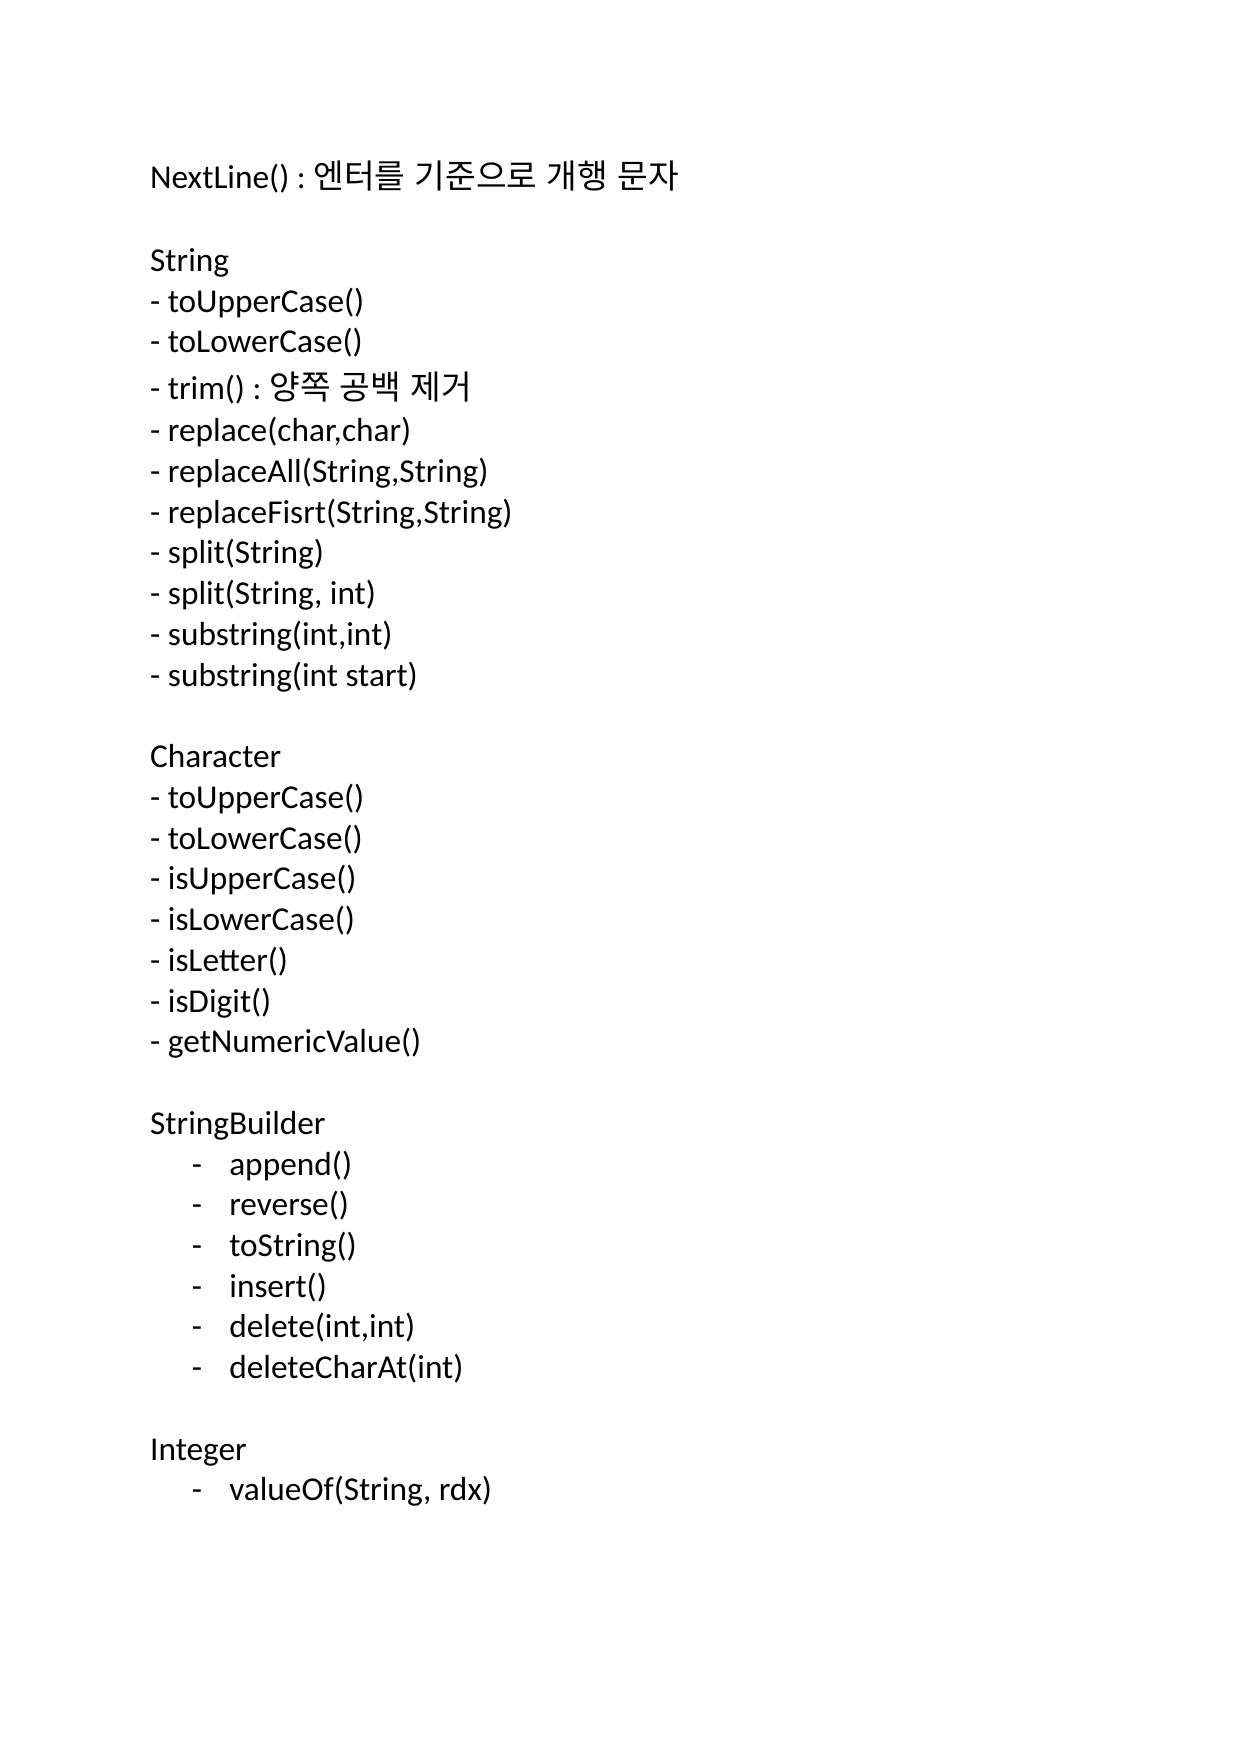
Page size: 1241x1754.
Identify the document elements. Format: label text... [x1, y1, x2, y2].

text - trim() : 양쪽 공백 제거 [150, 361, 1090, 409]
text - toUpperCase() [150, 280, 1090, 320]
text - split(String) [150, 532, 1090, 572]
text - substring(int,int) [150, 613, 1090, 654]
text - replaceFisrt(String,String) [150, 491, 1090, 532]
text - substring(int start) [150, 654, 1090, 694]
text - isLowerCase() [150, 898, 1090, 939]
list insert() [192, 1265, 1090, 1305]
text Character [150, 735, 1090, 776]
list reverse() [192, 1183, 1090, 1224]
text - toUpperCase() [150, 776, 1090, 817]
text - replaceAll(String,String) [150, 450, 1090, 491]
text - toLowerCase() [150, 817, 1090, 857]
text - split(String, int) [150, 572, 1090, 613]
text Integer [150, 1428, 1090, 1468]
list delete(int,int) [192, 1305, 1090, 1346]
text - getNumericValue() [150, 1020, 1090, 1061]
list valueOf(String, rdx) [192, 1468, 1090, 1509]
text NextLine() : 엔터를 기준으로 개행 문자 [150, 150, 1090, 198]
list toString() [192, 1224, 1090, 1265]
text - isLetter() [150, 939, 1090, 979]
text String [150, 239, 1090, 280]
text - isUpperCase() [150, 857, 1090, 898]
list deleteCharAt(int) [192, 1346, 1090, 1387]
text StringBuilder [150, 1102, 1090, 1142]
text - toLowerCase() [150, 320, 1090, 361]
list append() [192, 1142, 1090, 1183]
text - replace(char,char) [150, 409, 1090, 450]
text - isDigit() [150, 979, 1090, 1020]
